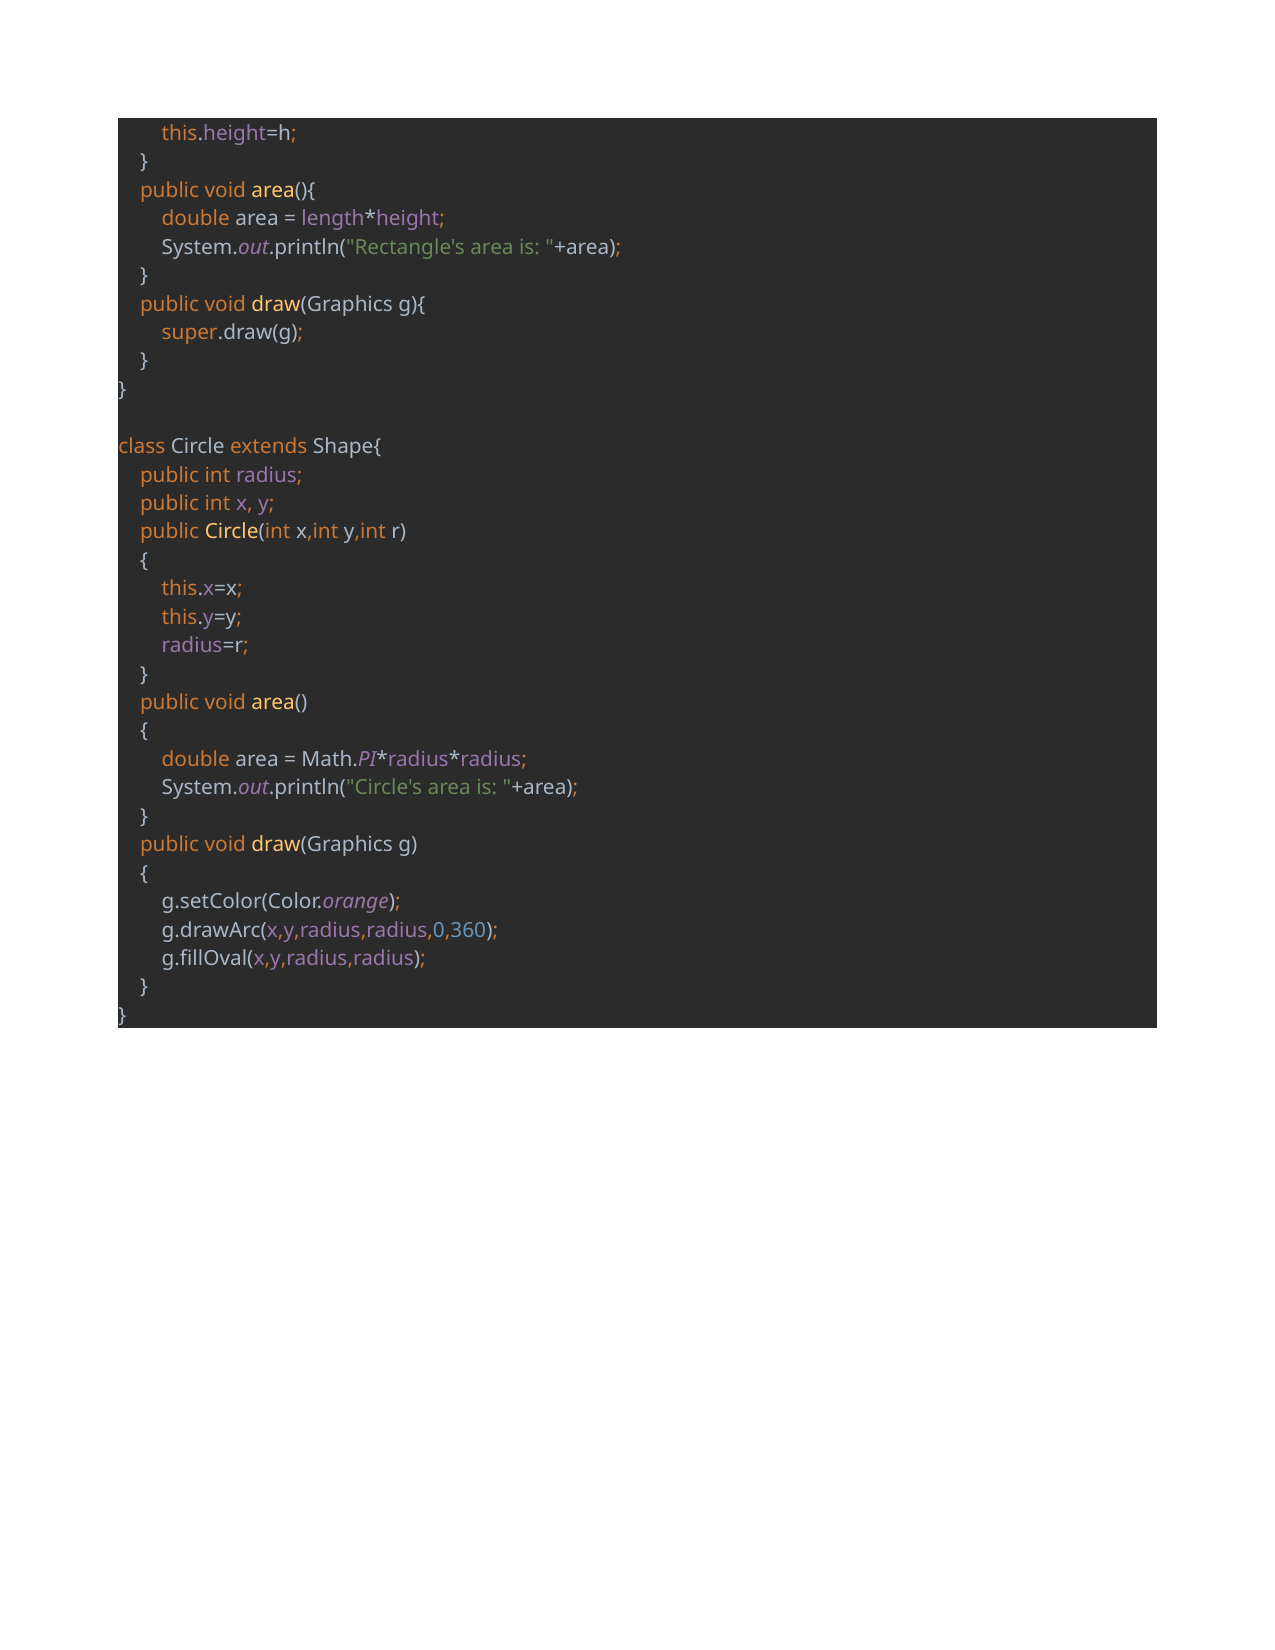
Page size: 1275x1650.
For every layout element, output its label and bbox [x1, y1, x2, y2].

text [118, 118, 1157, 1028]
